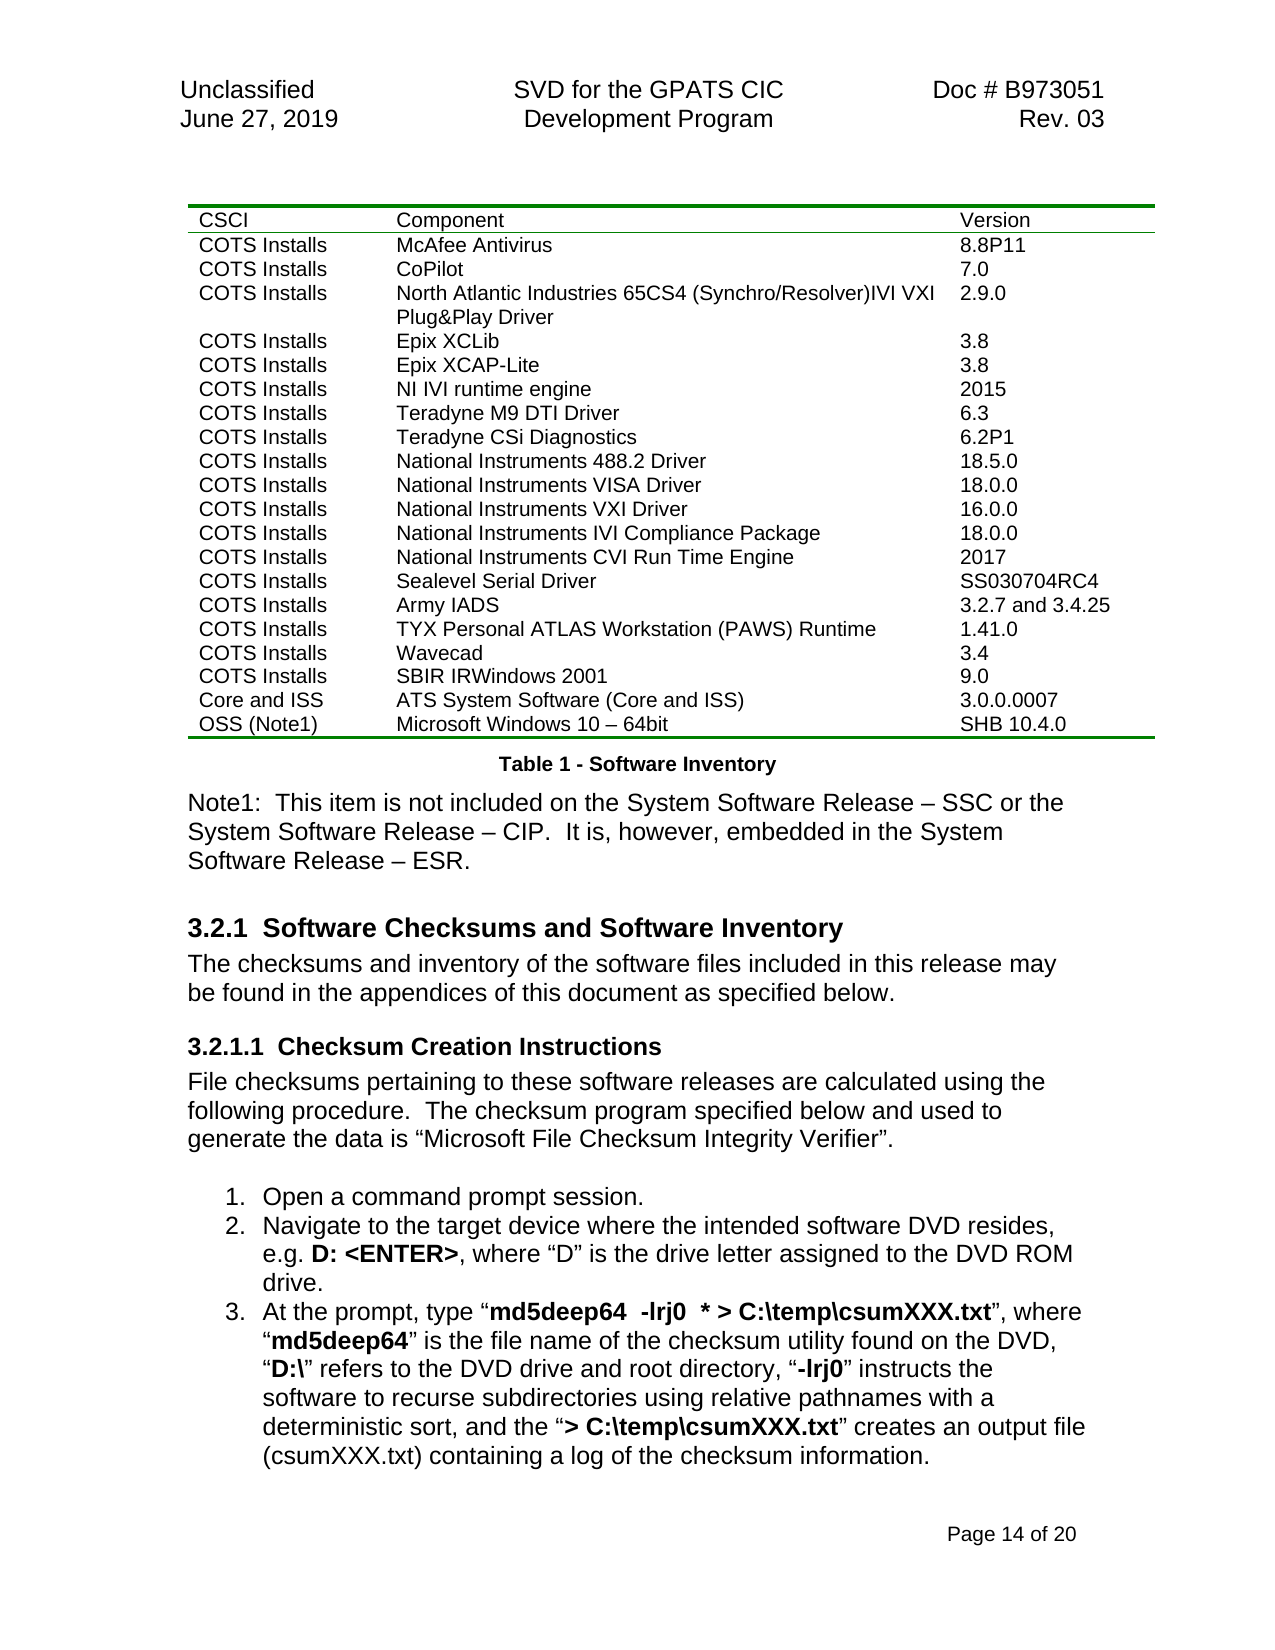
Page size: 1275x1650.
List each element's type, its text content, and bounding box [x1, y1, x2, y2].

table_cell 18.0.0 [949, 473, 1155, 497]
table_cell COTS Installs [188, 640, 385, 664]
table_cell National Instruments VISA Driver [385, 473, 949, 497]
table_cell Microsoft Windows 10 – 64bit [385, 712, 949, 736]
table_cell CoPilot [385, 257, 949, 281]
table_cell COTS Installs [188, 497, 385, 521]
table_cell Epix XCLib [385, 329, 949, 353]
table_cell ATS System Software (Core and ISS) [385, 688, 949, 712]
table_cell COTS Installs [188, 353, 385, 377]
table_cell 16.0.0 [949, 497, 1155, 521]
table_cell 18.5.0 [949, 449, 1155, 473]
text File checksums pertaining to these software releases are calculated using the following procedure. The checksum program specified below and used to generate the data is “Microsoft File Checksum Integrity Verifier”. [187, 1067, 1087, 1153]
table_cell COTS Installs [188, 593, 385, 616]
table_cell COTS Installs [188, 377, 385, 401]
table_cell 3.4 [949, 640, 1155, 664]
table_cell COTS Installs [188, 545, 385, 568]
table_cell Epix XCAP-Lite [385, 353, 949, 377]
list Navigate to the target device where the intended software DVD resides, e.g. D: <ENTER>, where “D” is the drive letter assigned to the DVD ROM drive. [225, 1211, 1087, 1297]
table_cell National Instruments VXI Driver [385, 497, 949, 521]
table_cell SHB 10.4.0 [949, 712, 1155, 736]
table_cell 3.2.7 and 3.4.25 [949, 593, 1155, 616]
table_cell National Instruments IVI Compliance Package [385, 521, 949, 544]
table_cell 9.0 [949, 664, 1155, 688]
table_cell COTS Installs [188, 329, 385, 353]
table_cell OSS (Note1) [188, 712, 385, 736]
table_cell National Instruments CVI Run Time Engine [385, 545, 949, 568]
table_cell Wavecad [385, 640, 949, 664]
table_cell Industries 65CS4 (Synchro/Resolver)IVI VXI Plug&Play Driver [385, 281, 949, 329]
table_cell COTS Installs [188, 425, 385, 449]
table_cell McAfee Antivirus [385, 233, 949, 257]
table_cell Teradyne M9 DTI Driver [385, 401, 949, 425]
table_cell TYX Personal ATLAS Workstation (PAWS) Runtime [385, 616, 949, 640]
subtitle Software Checksums and Software Inventory [187, 912, 1087, 943]
table_cell 2.9.0 [949, 281, 1155, 329]
table_cell COTS Installs [188, 616, 385, 640]
table_cell 3.8 [949, 329, 1155, 353]
table_cell COTS Installs [188, 569, 385, 592]
list At the prompt, type “md5deep64 -lrj0 * > C:\temp\csumXXX.txt”, where “md5deep64” is the file name of the checksum utility found on the DVD, “D:\” refers to the DVD drive and root directory, “-lrj0” instructs the software to recurse subdirectories using relative pathnames with a deterministic sort, and the “> C:\temp\csumXXX.txt” creates an output file (csumXXX.txt) containing a log of the checksum information. [225, 1297, 1087, 1469]
table_cell 7.0 [949, 257, 1155, 281]
table_cell 2015 [949, 377, 1155, 401]
table_cell Core and ISS [188, 688, 385, 712]
table_header Component [385, 208, 949, 231]
table_cell COTS Installs [188, 233, 385, 257]
table_cell COTS Installs [188, 281, 385, 329]
table_header Version [949, 208, 1155, 231]
list Open a command prompt session. [225, 1182, 1087, 1211]
table_cell 1.41.0 [949, 616, 1155, 640]
table_cell 6.2P1 [949, 425, 1155, 449]
table_cell Army IADS [385, 593, 949, 616]
text Note1: This item is not included on the System Software Release – SSC or the System Software Release – CIP. It is, however, embedded in the System Software Release – ESR. [187, 788, 1087, 874]
table_cell 3.8 [949, 353, 1155, 377]
table_cell NI IVI runtime engine [385, 377, 949, 401]
table_cell Teradyne CSi Diagnostics [385, 425, 949, 449]
table_cell Sealevel Serial Driver [385, 569, 949, 592]
subtitle Checksum Creation Instructions [187, 1032, 1087, 1061]
text The checksums and inventory of the software files included in this release may be found in the appendices of this document as specified below. [187, 949, 1087, 1007]
table_cell COTS Installs [188, 401, 385, 425]
table_cell COTS Installs [188, 257, 385, 281]
table_cell COTS Installs [188, 473, 385, 497]
table_cell 2017 [949, 545, 1155, 568]
table_header CSCI [188, 208, 385, 231]
table_cell SS030704RC4 [949, 569, 1155, 592]
table_cell 8.8P11 [949, 233, 1155, 257]
table_cell COTS Installs [188, 521, 385, 544]
table_cell 3.0.0.0007 [949, 688, 1155, 712]
table_cell 6.3 [949, 401, 1155, 425]
table_cell COTS Installs [188, 449, 385, 473]
table_cell SBIR IRWindows 2001 [385, 664, 949, 688]
table_cell COTS Installs [188, 664, 385, 688]
table_cell 18.0.0 [949, 521, 1155, 544]
table_cell National Instruments 488.2 Driver [385, 449, 949, 473]
